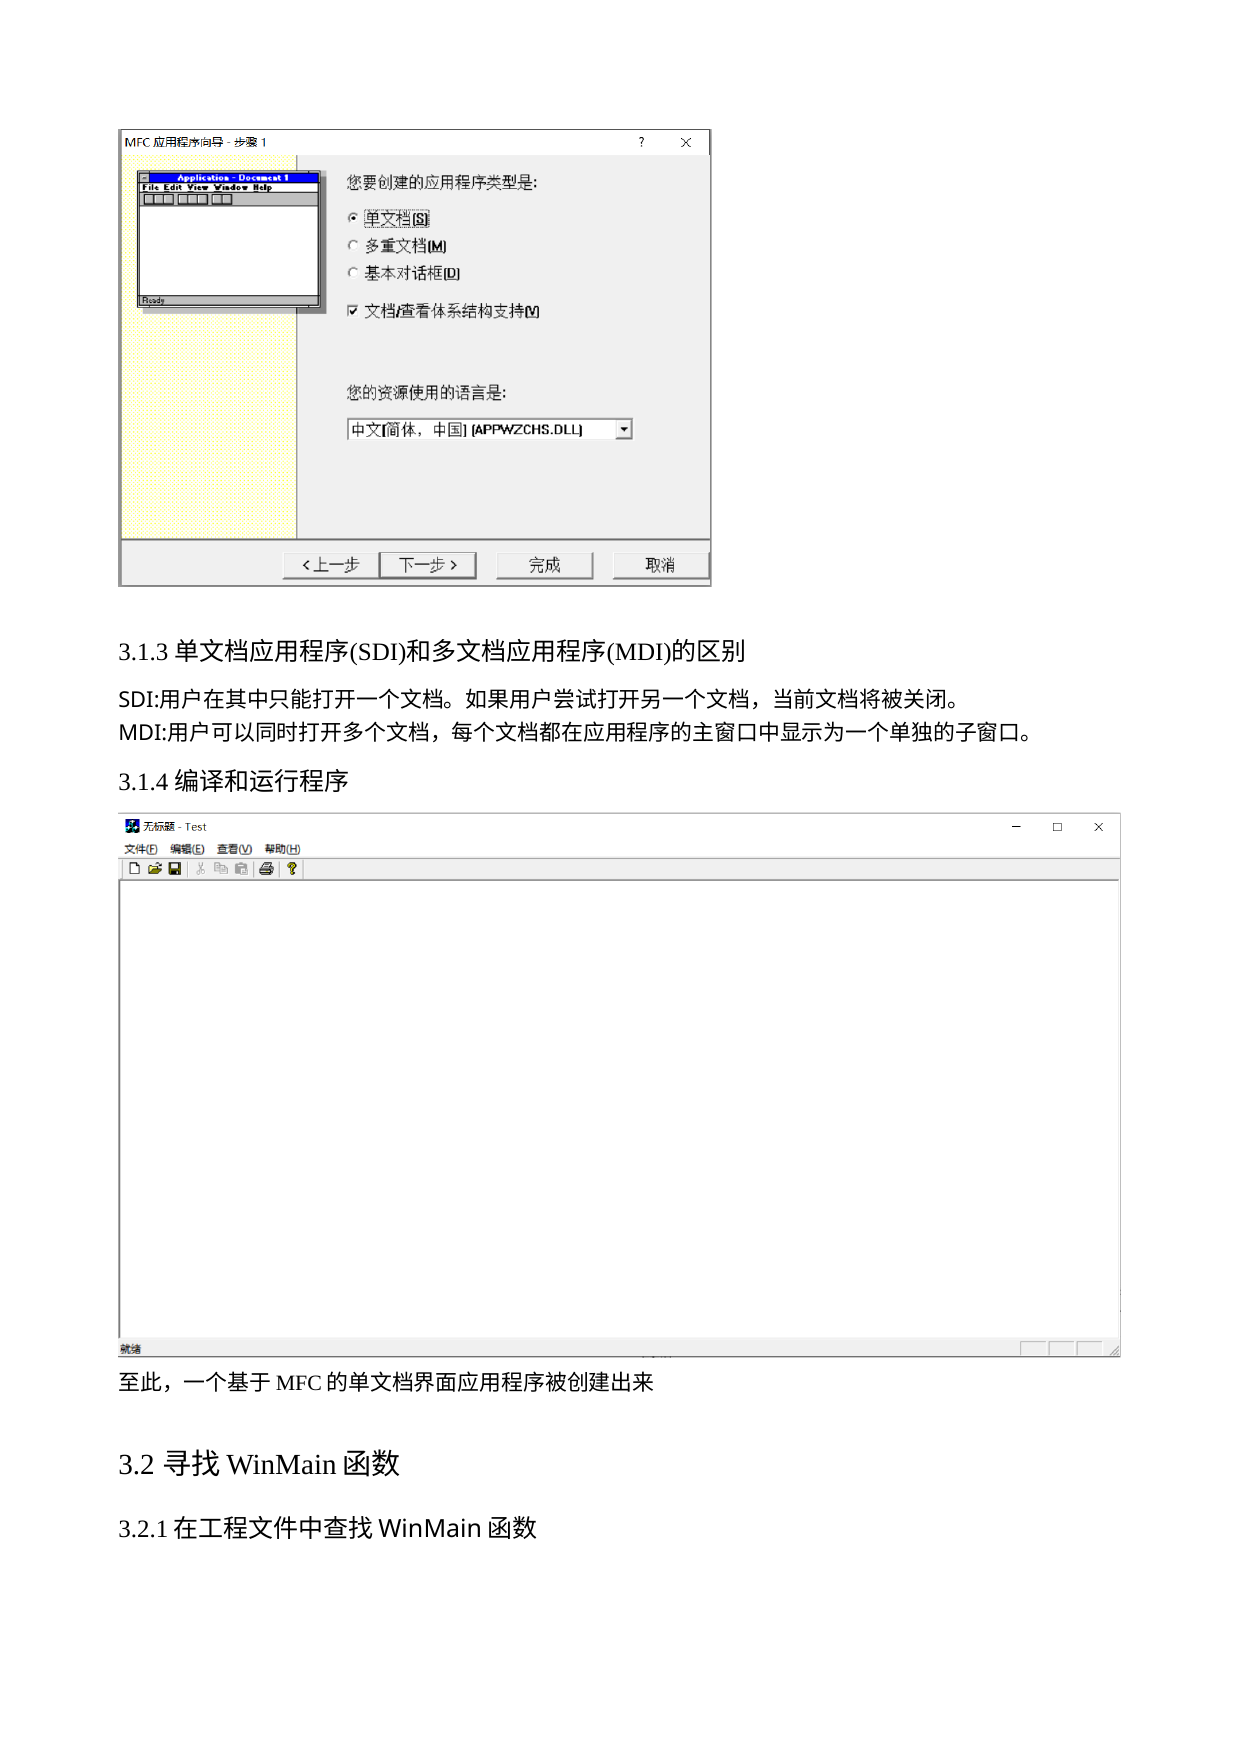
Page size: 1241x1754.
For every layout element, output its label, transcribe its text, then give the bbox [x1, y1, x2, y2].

text 3.1.4 编译和运行程序 [118, 747, 1122, 812]
text 3.2 寻找WinMain函数 [118, 1429, 1122, 1494]
picture [118, 129, 712, 587]
text 3.1.3 单文档应用程序(SDI)和多文档应用程序(MDI)的区别 [118, 617, 1122, 682]
text MDI:用户可以同时打开多个文档，每个文档都在应用程序的主窗口中显示为一个单独的子窗口。 [118, 714, 1122, 747]
picture [118, 812, 1121, 1358]
text SDI:用户在其中只能打开一个文档。如果用户尝试打开另一个文档，当前文档将被关闭。 [118, 682, 1122, 714]
text 至此，一个基于MFC的单文档界面应用程序被创建出来 [118, 1364, 1122, 1397]
text 3.2.1在工程文件中查找WinMain函数 [118, 1494, 1122, 1559]
